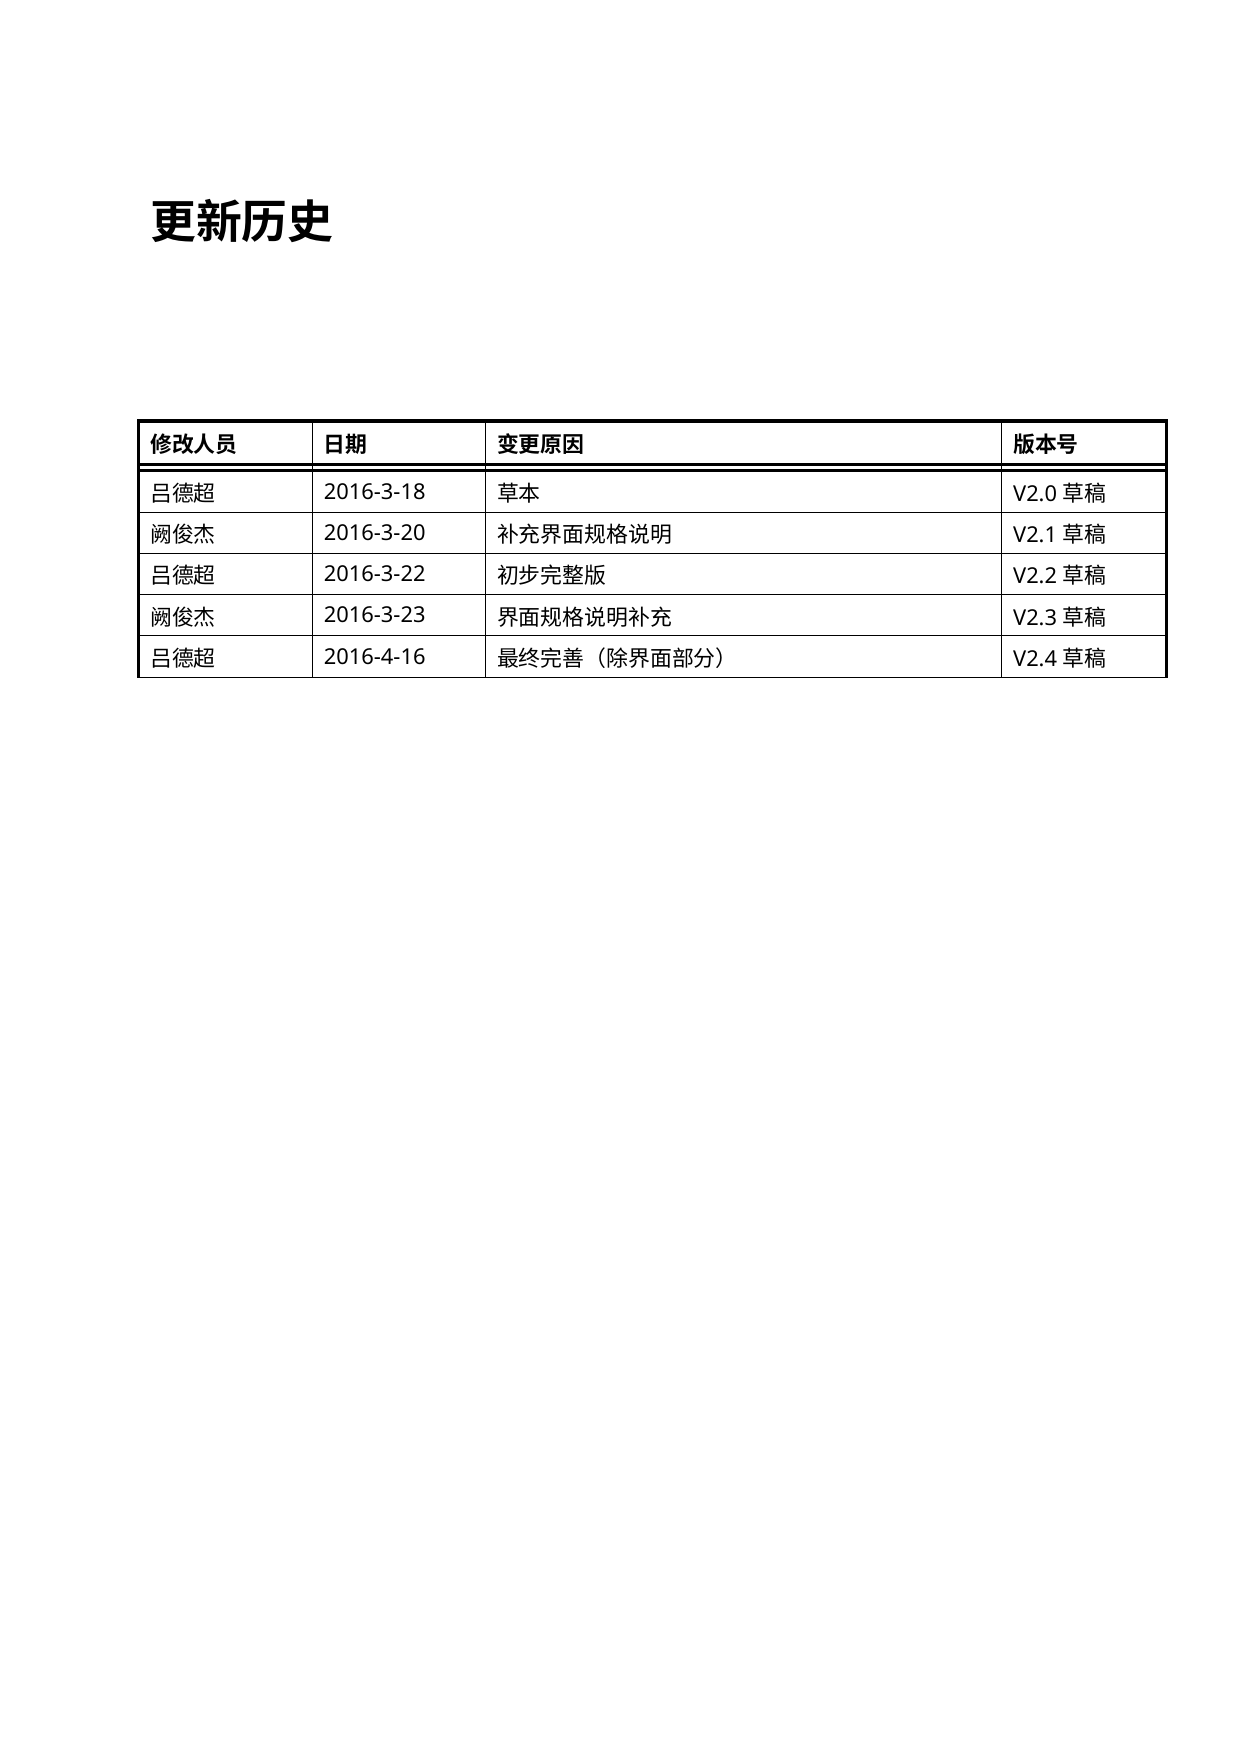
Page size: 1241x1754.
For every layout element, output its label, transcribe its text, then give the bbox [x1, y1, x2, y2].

table_cell 吕德超 [140, 554, 312, 594]
table_cell 2016-4-16 [313, 636, 485, 677]
table_cell 2016-3-22 [313, 554, 485, 594]
table_cell V2.2 草稿 [1002, 554, 1165, 594]
table_cell 2016-3-18 [313, 472, 485, 512]
table_cell 补充界面规格说明 [486, 513, 1001, 553]
table_cell V2.3 草稿 [1002, 595, 1165, 635]
table_cell 2016-3-20 [313, 513, 485, 553]
table_cell 阙俊杰 [140, 595, 312, 635]
table_cell 界面规格说明补充 [486, 595, 1001, 635]
table_header 版本号 [1002, 423, 1165, 462]
subtitle 更新历史 [150, 185, 1090, 252]
table_cell 初步完整版 [486, 554, 1001, 594]
table_cell V2.0 草稿 [1002, 472, 1165, 512]
table_cell V2.1 草稿 [1002, 513, 1165, 553]
table_cell 最终完善（除界面部分） [486, 636, 1001, 677]
table_cell 草本 [486, 472, 1001, 512]
table_cell 吕德超 [140, 636, 312, 677]
table_cell 阙俊杰 [140, 513, 312, 553]
table_header 变更原因 [486, 423, 1001, 462]
table_cell V2.4 草稿 [1002, 636, 1165, 677]
table_cell 吕德超 [140, 472, 312, 512]
table_header 修改人员 [140, 423, 312, 462]
table_header 日期 [313, 423, 485, 462]
table_cell 2016-3-23 [313, 595, 485, 635]
